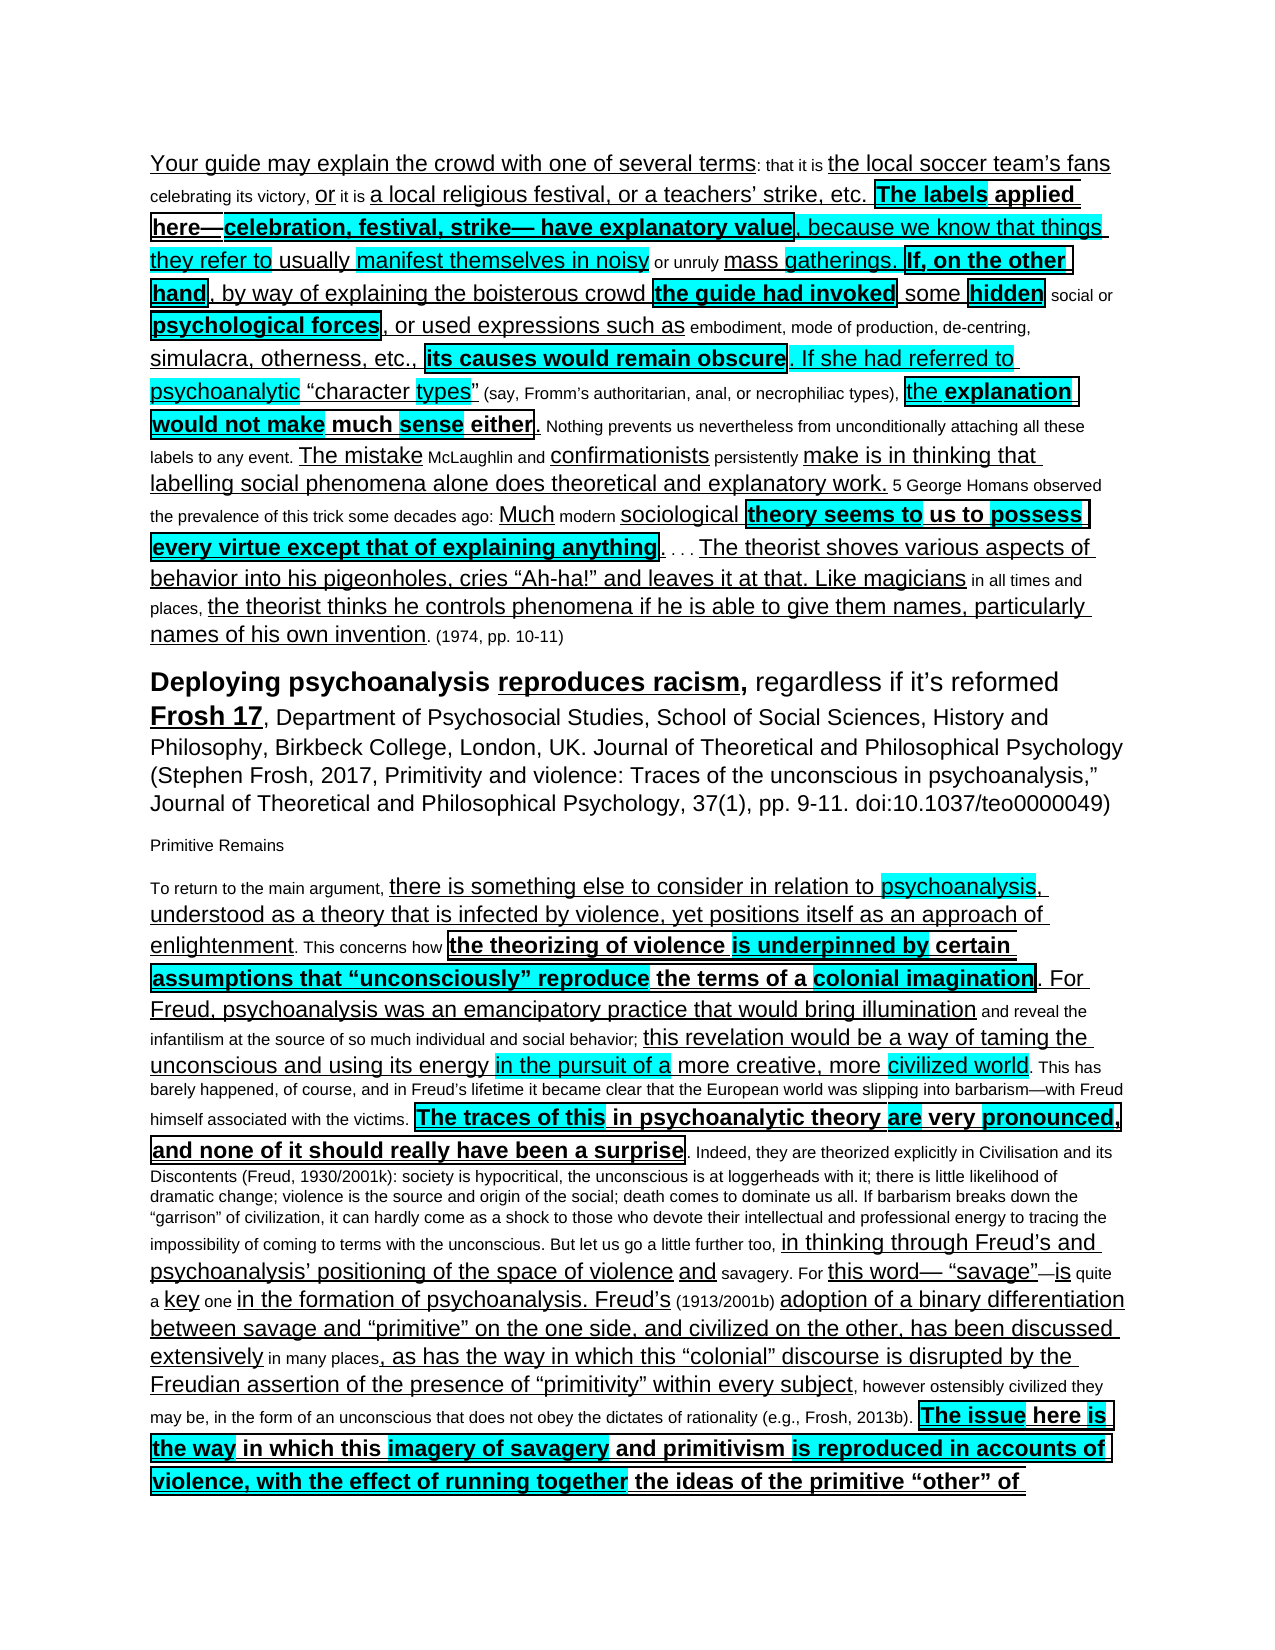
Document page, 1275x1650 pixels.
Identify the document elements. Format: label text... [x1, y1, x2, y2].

text Frosh 17, Department of Psychosocial Studies, School of Social Sciences, History and Philosophy, Birkbeck College, London, UK. Journal of Theoretical and Philosophical Psychology (Stephen Frosh, 2017, Primitivity and violence: Traces of the unconscious in psychoanalysis,” Journal of Theoretical and Philosophical Psychology, 37(1), pp. 9-11. doi:10.1037/teo0000049) [150, 700, 1125, 817]
text Primitive Remains [150, 836, 1125, 855]
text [150, 150, 1125, 648]
subtitle Deploying psychoanalysis reproduces racism, regardless if it’s reformed [150, 666, 1125, 698]
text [150, 873, 1125, 1496]
